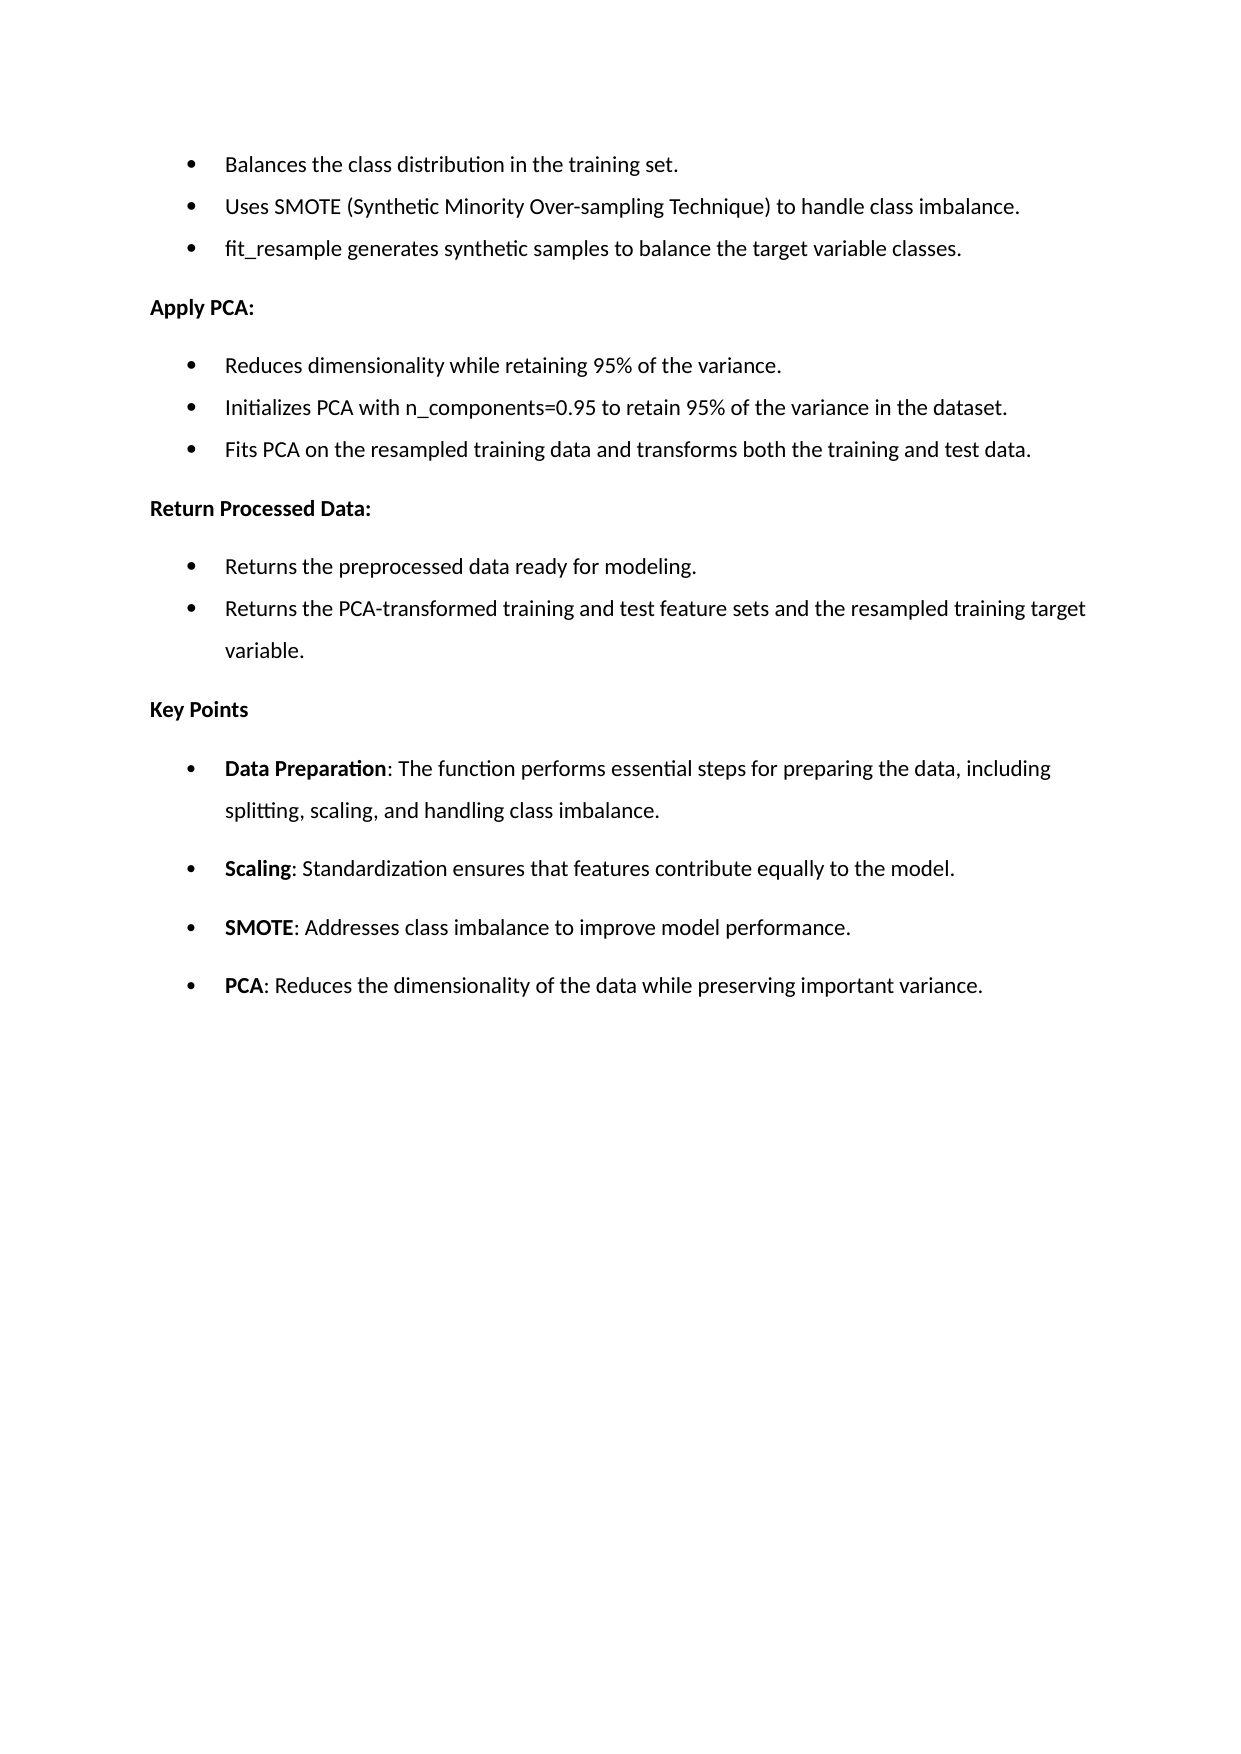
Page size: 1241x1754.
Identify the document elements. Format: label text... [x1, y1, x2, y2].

list SMOTE: Addresses class imbalance to improve model performance. [187, 913, 1090, 941]
list Returns the preprocessed data ready for modeling. [187, 552, 1090, 581]
text Return Processed Data: [150, 494, 1090, 522]
list Returns the PCA-transformed training and test feature sets and the resampled training target variable. [187, 594, 1090, 664]
list Scaling: Standardization ensures that features contribute equally to the model. [187, 854, 1090, 882]
list Initializes PCA with n_components=0.95 to retain 95% of the variance in the dataset. [187, 393, 1090, 421]
list Balances the class distribution in the training set. [187, 150, 1090, 178]
list Reduces dimensionality while retaining 95% of the variance. [187, 351, 1090, 379]
list PCA: Reduces the dimensionality of the data while preserving important variance. [187, 972, 1090, 1000]
list Data Preparation: The function performs essential steps for preparing the data, including splitting, scaling, and handling class imbalance. [187, 754, 1090, 824]
list Fits PCA on the resampled training data and transforms both the training and test data. [187, 435, 1090, 463]
list fit_resample generates synthetic samples to balance the target variable classes. [187, 234, 1090, 262]
text Key Points [150, 695, 1090, 723]
list Uses SMOTE (Synthetic Minority Over-sampling Technique) to handle class imbalance. [187, 192, 1090, 220]
text Apply PCA: [150, 293, 1090, 321]
